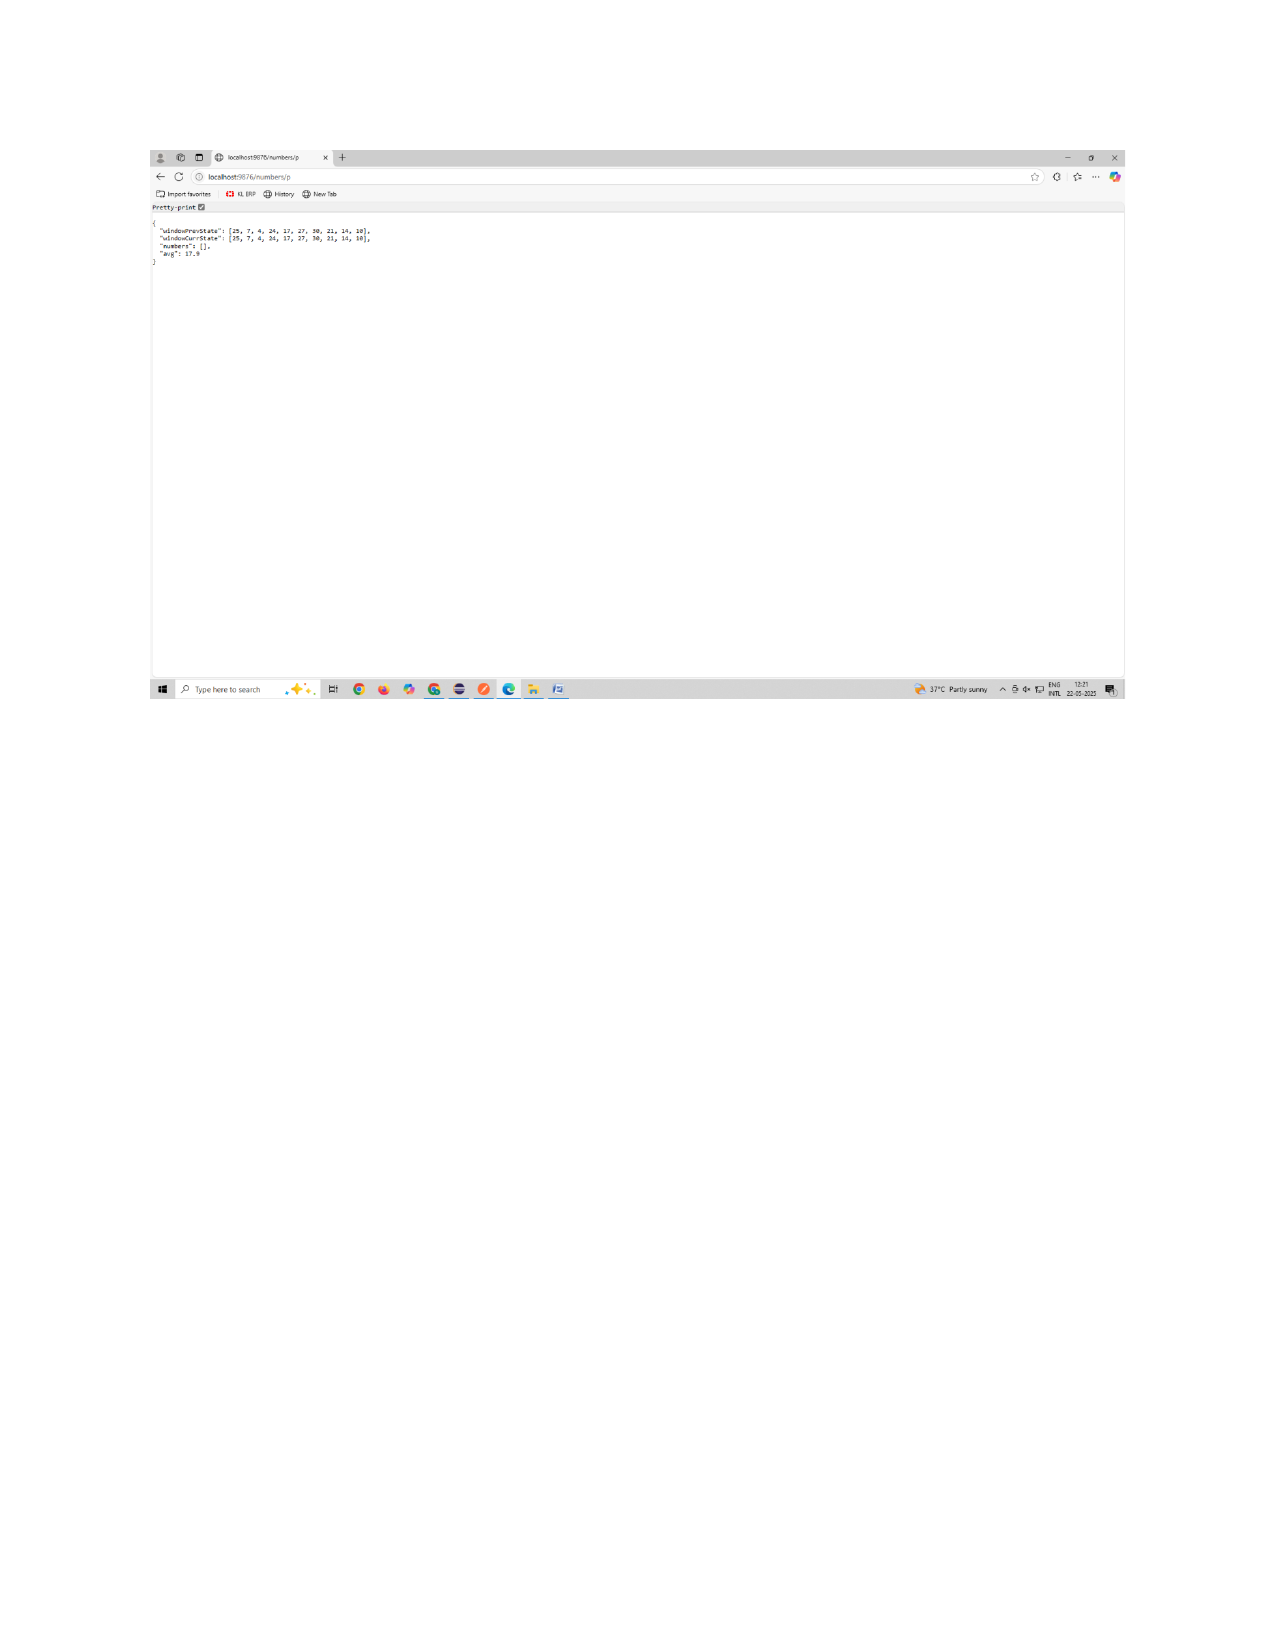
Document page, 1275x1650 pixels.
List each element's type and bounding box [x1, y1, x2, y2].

picture [150, 150, 1125, 699]
